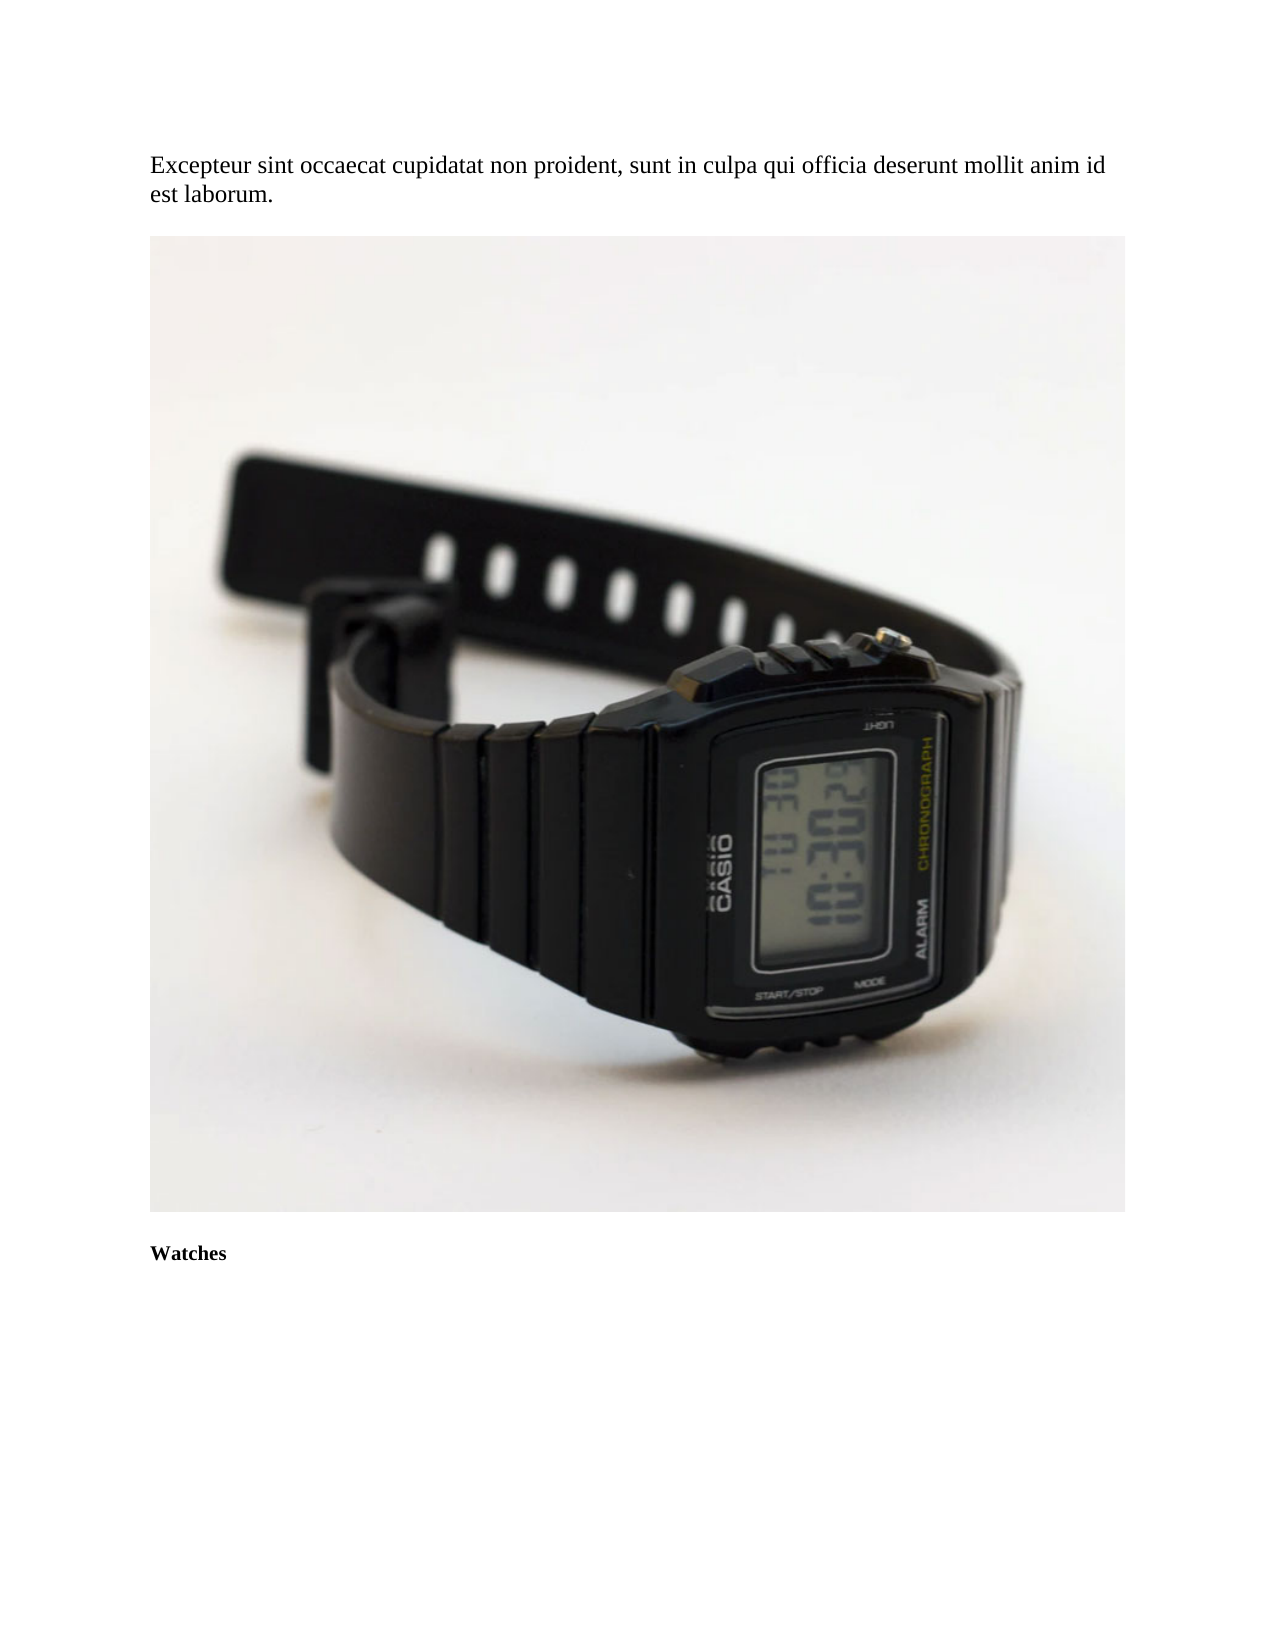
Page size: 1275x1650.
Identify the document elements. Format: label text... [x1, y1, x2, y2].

picture [150, 236, 1125, 1212]
text Watches [150, 1241, 1125, 1265]
text Excepteur sint occaecat cupidatat non proident, sunt in culpa qui officia deserunt mollit anim id est laborum. [150, 150, 1125, 207]
